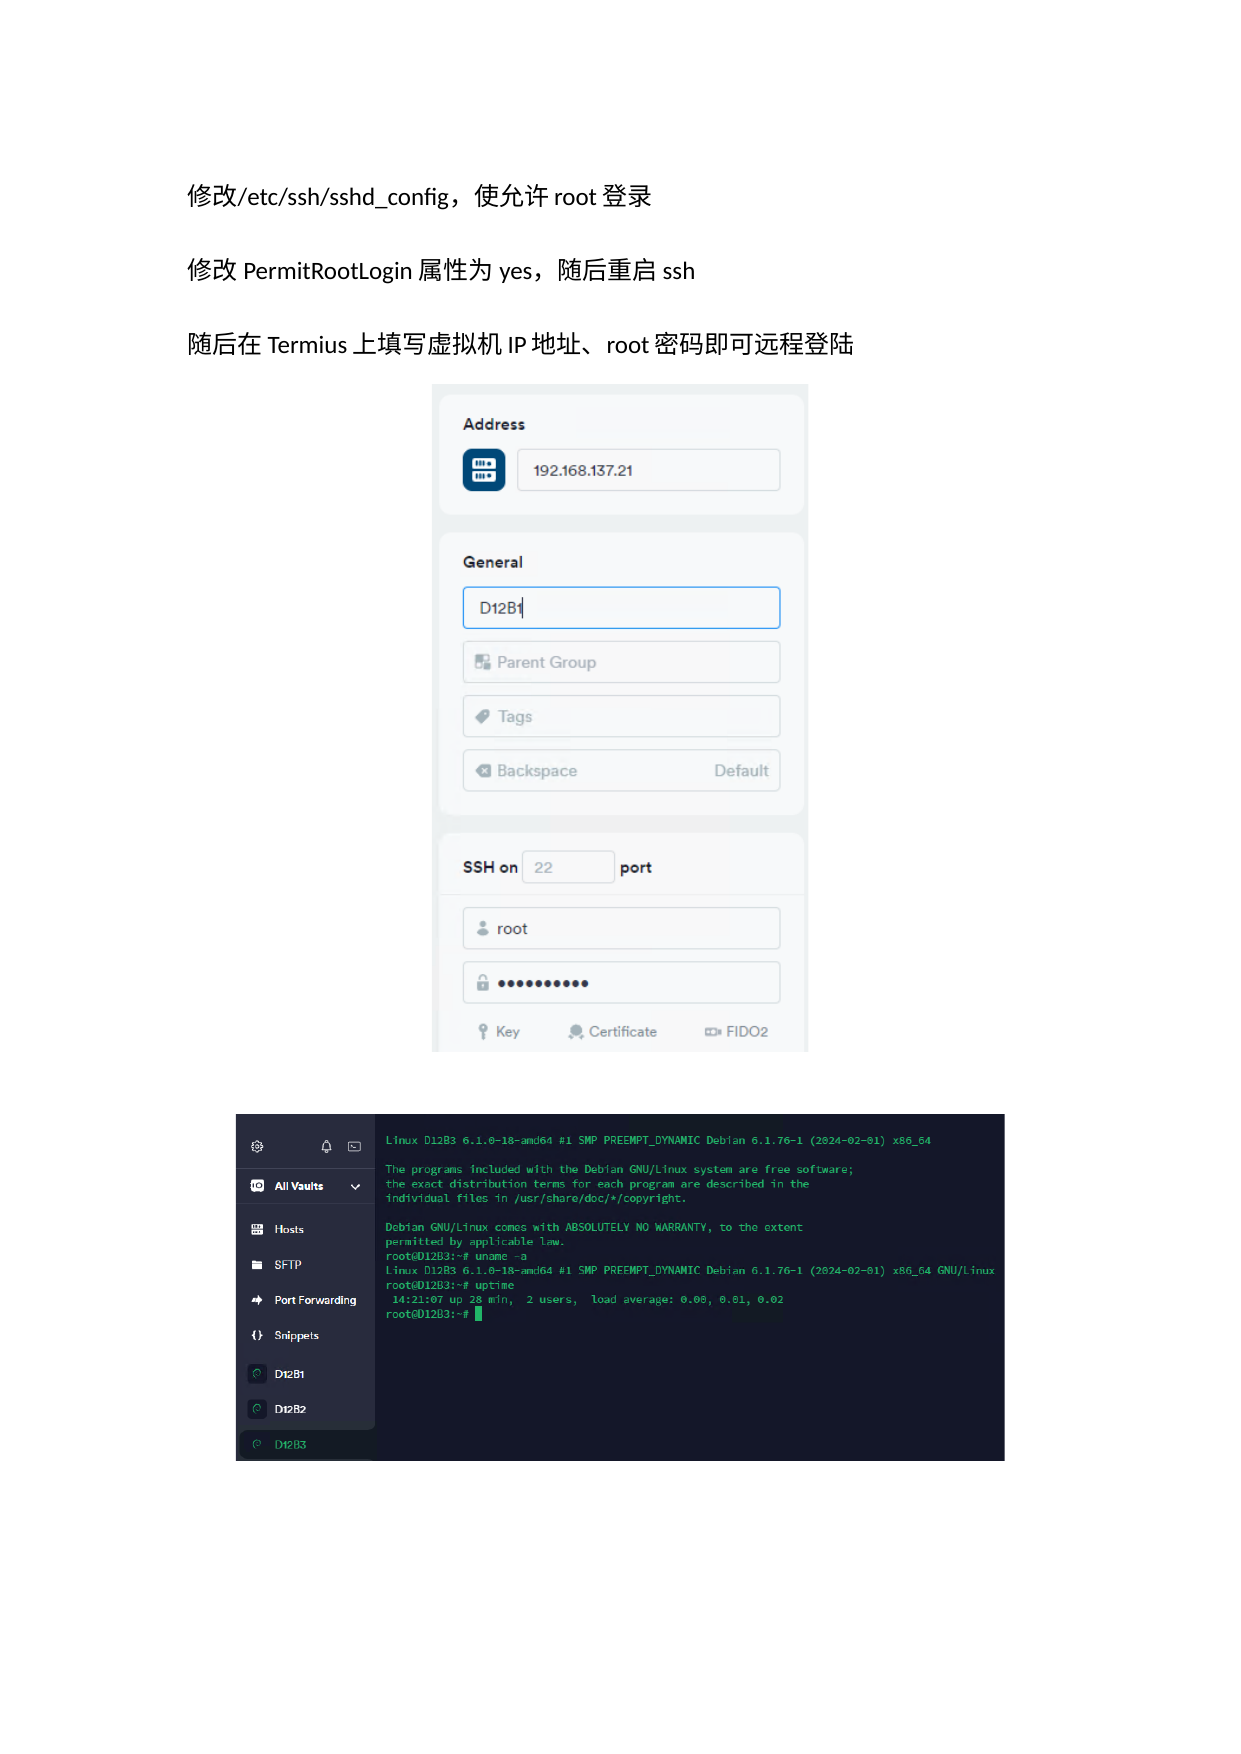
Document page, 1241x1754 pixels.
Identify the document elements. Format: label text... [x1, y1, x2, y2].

text 修改/etc/ssh/sshd_config，使允许root登录 [187, 162, 1053, 227]
picture [431, 384, 809, 1052]
picture [235, 1114, 1005, 1461]
text 随后在Termius上填写虚拟机IP地址、root密码即可远程登陆 [187, 310, 1053, 375]
text 修改 PermitRootLogin 属性为 yes，随后重启ssh [187, 236, 1053, 301]
